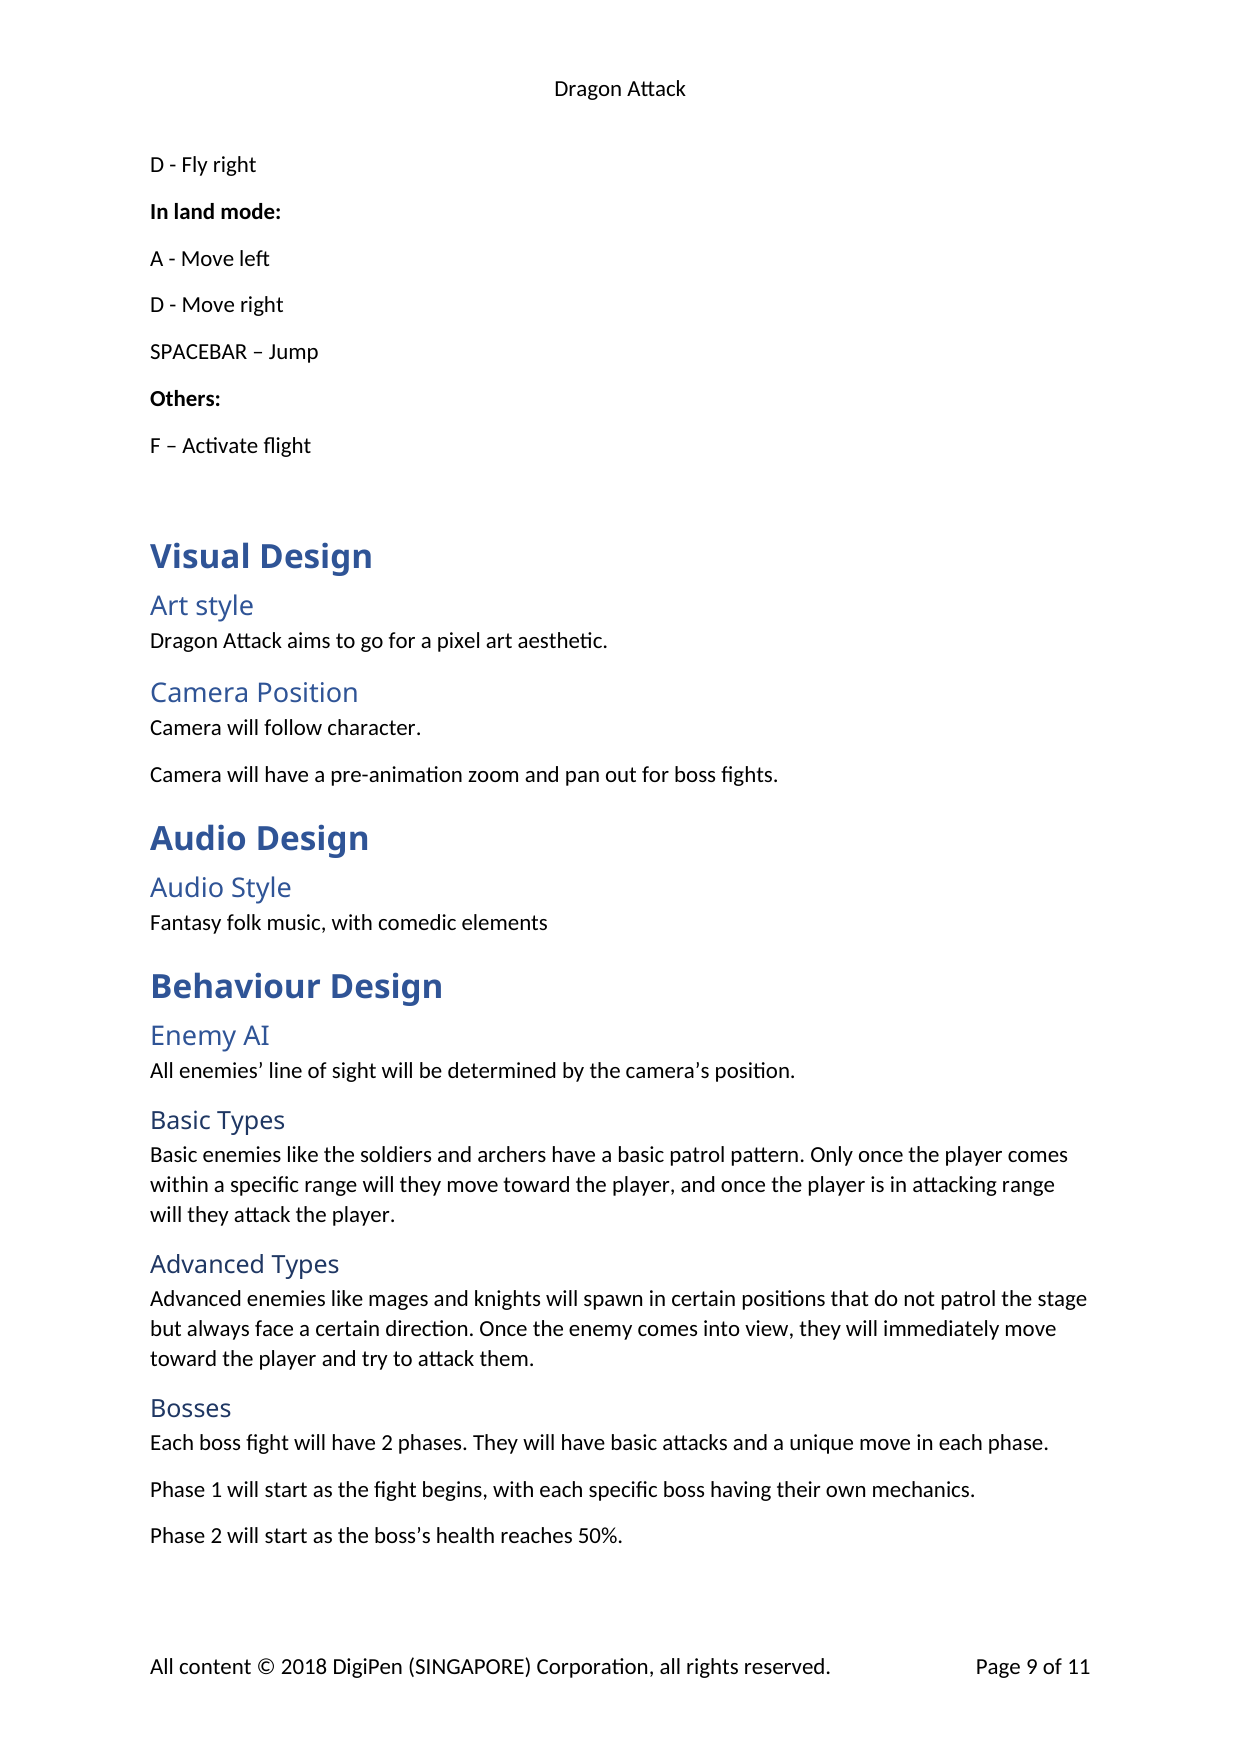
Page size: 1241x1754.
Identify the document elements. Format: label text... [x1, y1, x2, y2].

text D - Move right [150, 291, 1090, 319]
text D - Fly right [150, 150, 1090, 178]
subtitle Art style [150, 586, 1090, 623]
subtitle Basic Types [150, 1103, 1090, 1137]
subtitle Audio Style [150, 868, 1090, 905]
text A - Move left [150, 244, 1090, 272]
subtitle Enemy AI [150, 1016, 1090, 1053]
text Phase 2 will start as the boss’s health reaches 50%. [150, 1522, 1090, 1549]
text Each boss fight will have 2 phases. They will have basic attacks and a unique move in each phase. [150, 1428, 1090, 1456]
text Others: [150, 384, 1090, 412]
subtitle Visual Design [150, 533, 1090, 579]
subtitle Camera Position [150, 673, 1090, 710]
subtitle Advanced Types [150, 1247, 1090, 1281]
text Camera will have a pre-animation zoom and pan out for boss fights. [150, 760, 1090, 788]
subtitle Audio Design [150, 815, 1090, 860]
text Fantasy folk music, with comedic elements [150, 908, 1090, 936]
text Dragon Attack aims to go for a pixel art aesthetic. [150, 626, 1090, 654]
text Basic enemies like the soldiers and archers have a basic patrol pattern. Only once the player comes within a specific range will they move toward the player, and once the player is in attacking range will they attack the player. [150, 1140, 1090, 1228]
text SPACEBAR – Jump [150, 337, 1090, 366]
text Phase 1 will start as the fight begins, with each specific boss having their own mechanics. [150, 1475, 1090, 1503]
text F – Activate flight [150, 431, 1090, 459]
subtitle Behaviour Design [150, 963, 1090, 1008]
text Advanced enemies like mages and knights will spawn in certain positions that do not patrol the stage but always face a certain direction. Once the enemy comes into view, they will immediately move toward the player and try to attack them. [150, 1284, 1090, 1372]
text All enemies’ line of sight will be determined by the camera’s position. [150, 1056, 1090, 1084]
subtitle Bosses [150, 1391, 1090, 1425]
text Camera will follow character. [150, 713, 1090, 741]
text In land mode: [150, 197, 1090, 225]
